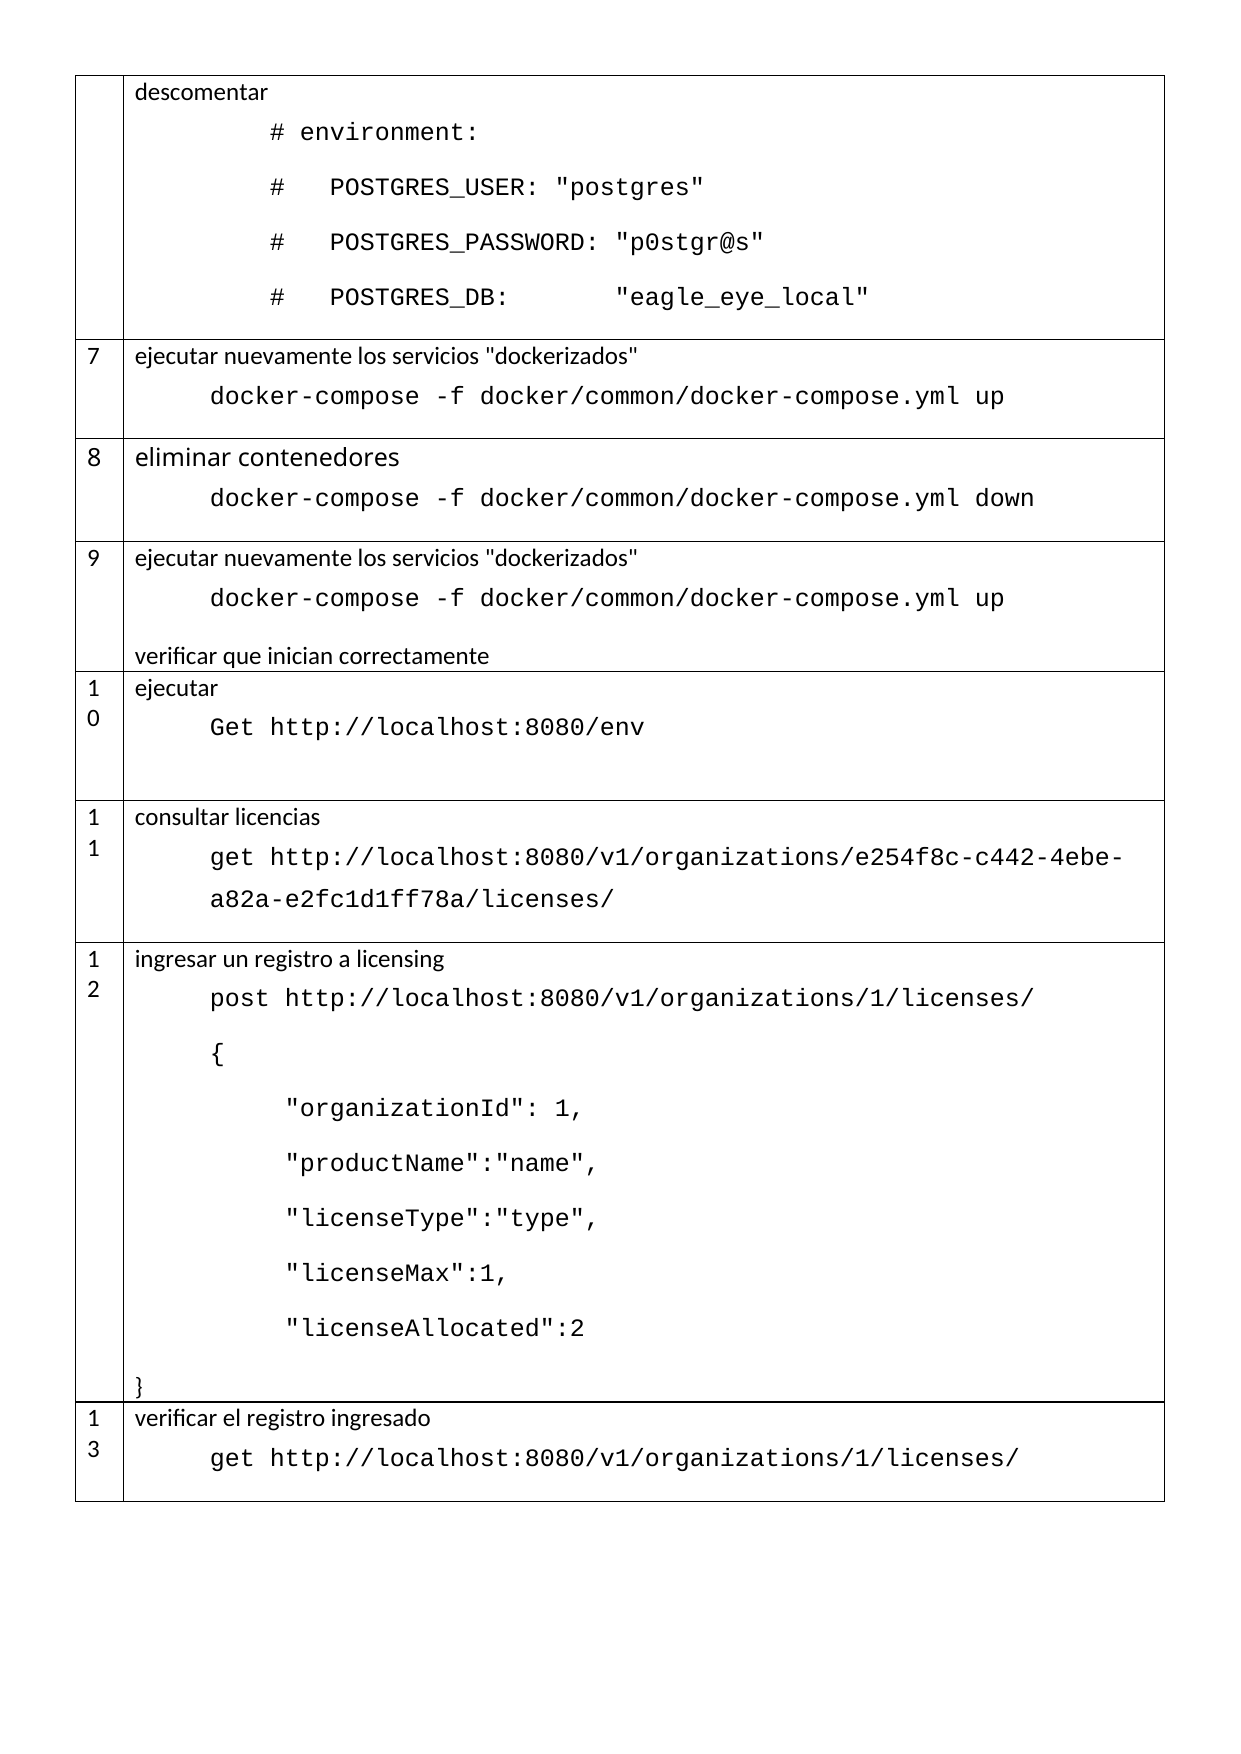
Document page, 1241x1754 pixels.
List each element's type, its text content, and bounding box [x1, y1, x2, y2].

table_cell verificar el registro ingresado get http://localhost:8080/v1/organizations/1/licenses/ [124, 1403, 1164, 1501]
table_cell eliminar contenedores docker-compose -f docker/common/docker-compose.yml down [124, 439, 1164, 541]
table_cell 10 [76, 672, 123, 800]
table_cell ejecutar nuevamente los servicios "dockerizados" docker-compose -f docker/common/docker-compose.yml up verificar que inician correctamente [124, 542, 1164, 671]
table_cell 7 [76, 340, 123, 438]
table_cell consultar licencias get http://localhost:8080/v1/organizations/e254f8c-c442-4ebe-a82a-e2fc1d1ff78a/licenses/ [124, 801, 1164, 942]
table_cell ejecutar nuevamente los servicios "dockerizados" docker-compose -f docker/common/docker-compose.yml up [124, 340, 1164, 438]
table_cell 11 [76, 801, 123, 942]
table_cell 9 [76, 542, 123, 671]
table_cell 13 [76, 1403, 123, 1501]
table_cell ejecutar Get http://localhost:8080/env [124, 672, 1164, 800]
table_cell 6 [76, 76, 123, 339]
table_cell ingresar un registro a licensing post http://localhost:8080/v1/organizations/1/licenses/ { "organizationId": 1, "productName":"name", "licenseType":"type", "licenseMax":1, "licenseAllocated":2 } [124, 943, 1164, 1401]
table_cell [124, 76, 1164, 339]
table_cell 12 [76, 943, 123, 1401]
table_cell 8 [76, 439, 123, 541]
